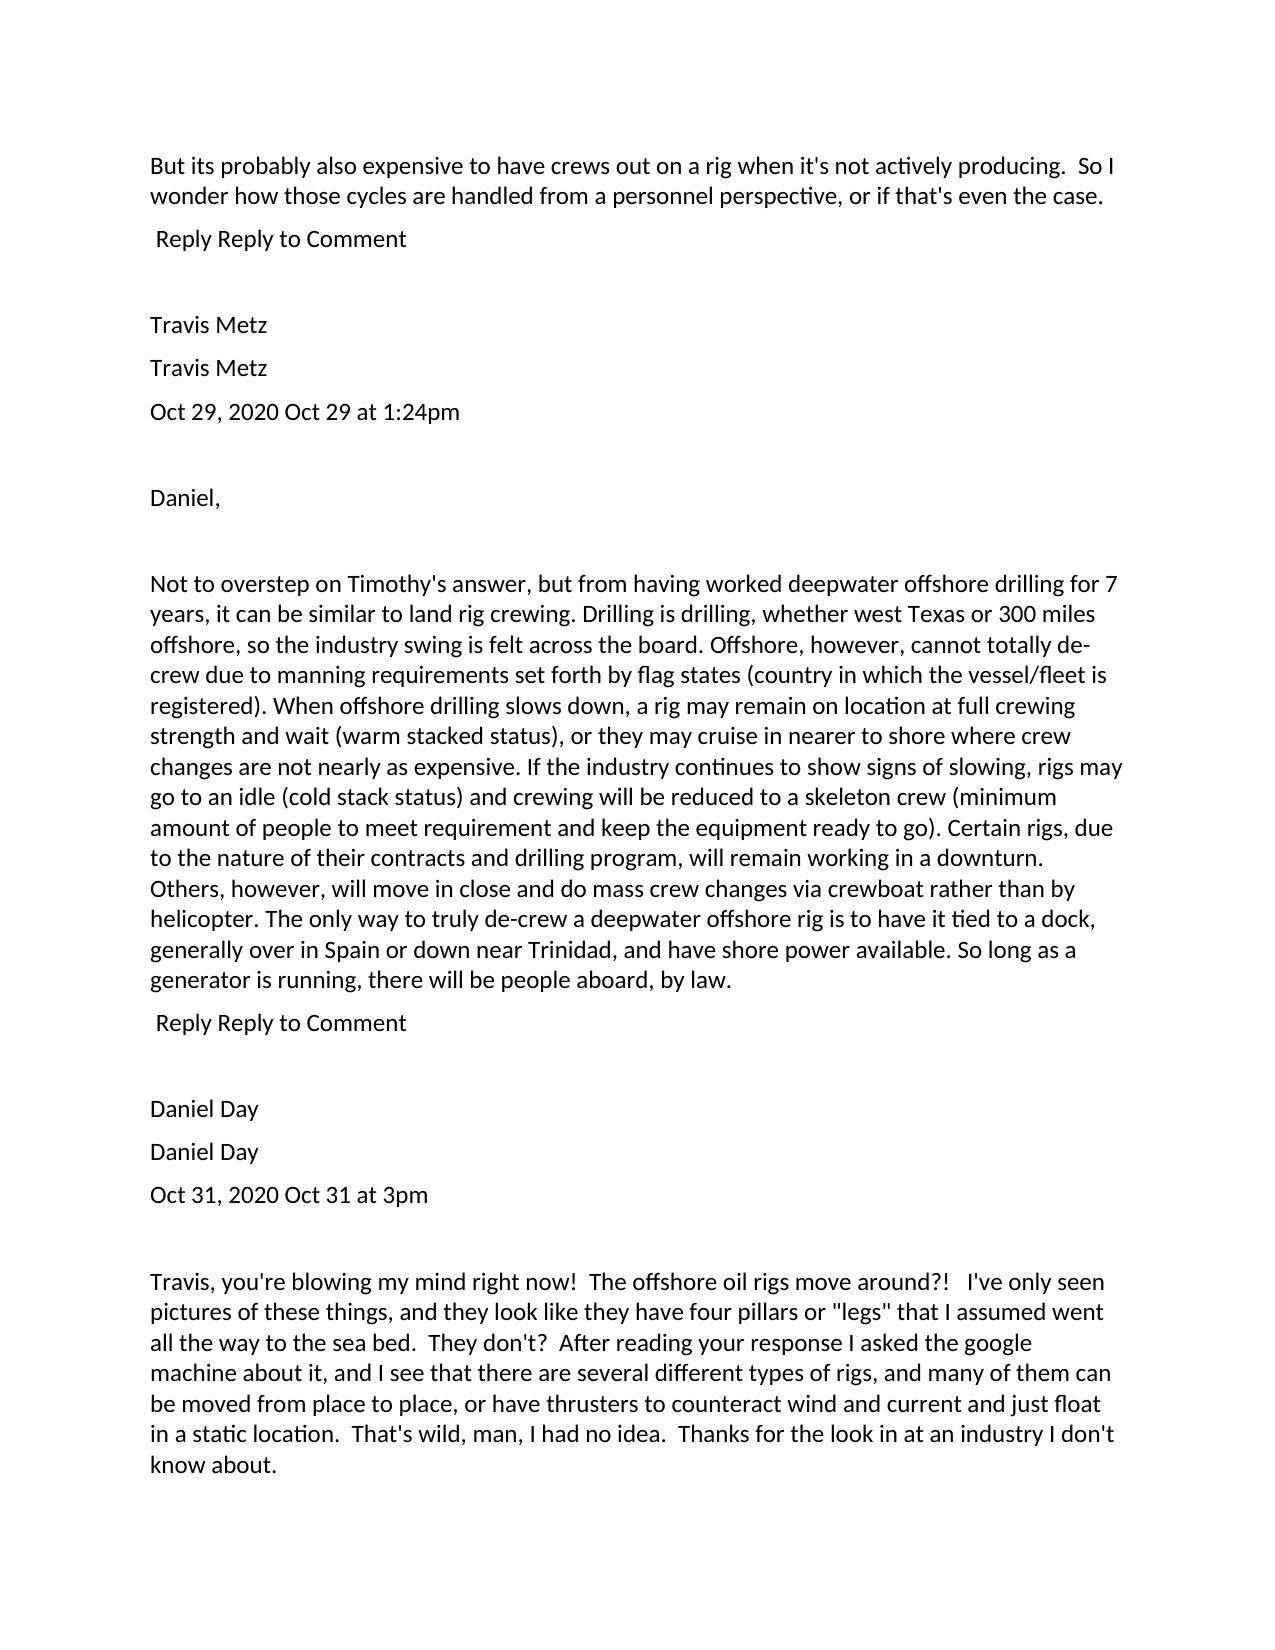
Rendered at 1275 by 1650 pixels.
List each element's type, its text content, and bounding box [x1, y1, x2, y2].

text Reply Reply to Comment [150, 1007, 1125, 1038]
text Travis, you're blowing my mind right now! The offshore oil rigs move around?! I've only seen pictures of these things, and they look like they have four pillars or "legs" that I assumed went all the way to the sea bed. They don't? After reading your response I asked the google machine about it, and I see that there are several different types of rigs, and many of them can be moved from place to place, or have thrusters to counteract wind and current and just float in a static location. That's wild, man, I had no idea. Thanks for the look in at an industry I don't know about. [150, 1266, 1125, 1479]
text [150, 150, 1125, 211]
text Oct 31, 2020 Oct 31 at 3pm [150, 1179, 1125, 1210]
text Daniel, [150, 482, 1125, 512]
text Not to overstep on Timothy's answer, but from having worked deepwater offshore drilling for 7 years, it can be similar to land rig crewing. Drilling is drilling, whether west Texas or 300 miles offshore, so the industry swing is felt across the board. Offshore, however, cannot totally de-crew due to manning requirements set forth by flag states (country in which the vessel/fleet is registered). When offshore drilling slows down, a rig may remain on location at full crewing strength and wait (warm stacked status), or they may cruise in nearer to shore where crew changes are not nearly as expensive. If the industry continues to show signs of slowing, rigs may go to an idle (cold stack status) and crewing will be reduced to a skeleton crew (minimum amount of people to meet requirement and keep the equipment ready to go). Certain rigs, due to the nature of their contracts and drilling program, will remain working in a downturn. Others, however, will move in close and do mass crew changes via crewboat rather than by helicopter. The only way to truly de-crew a deepwater offshore rig is to have it tied to a dock, generally over in Spain or down near Trinidad, and have shore power available. So long as a generator is running, there will be people aboard, by law. [150, 568, 1125, 995]
text Travis Metz [150, 309, 1125, 340]
text Daniel Day [150, 1093, 1125, 1124]
text Reply Reply to Comment [150, 223, 1125, 254]
text Daniel Day [150, 1137, 1125, 1167]
text Oct 29, 2020 Oct 29 at 1:24pm [150, 396, 1125, 426]
text Travis Metz [150, 353, 1125, 383]
